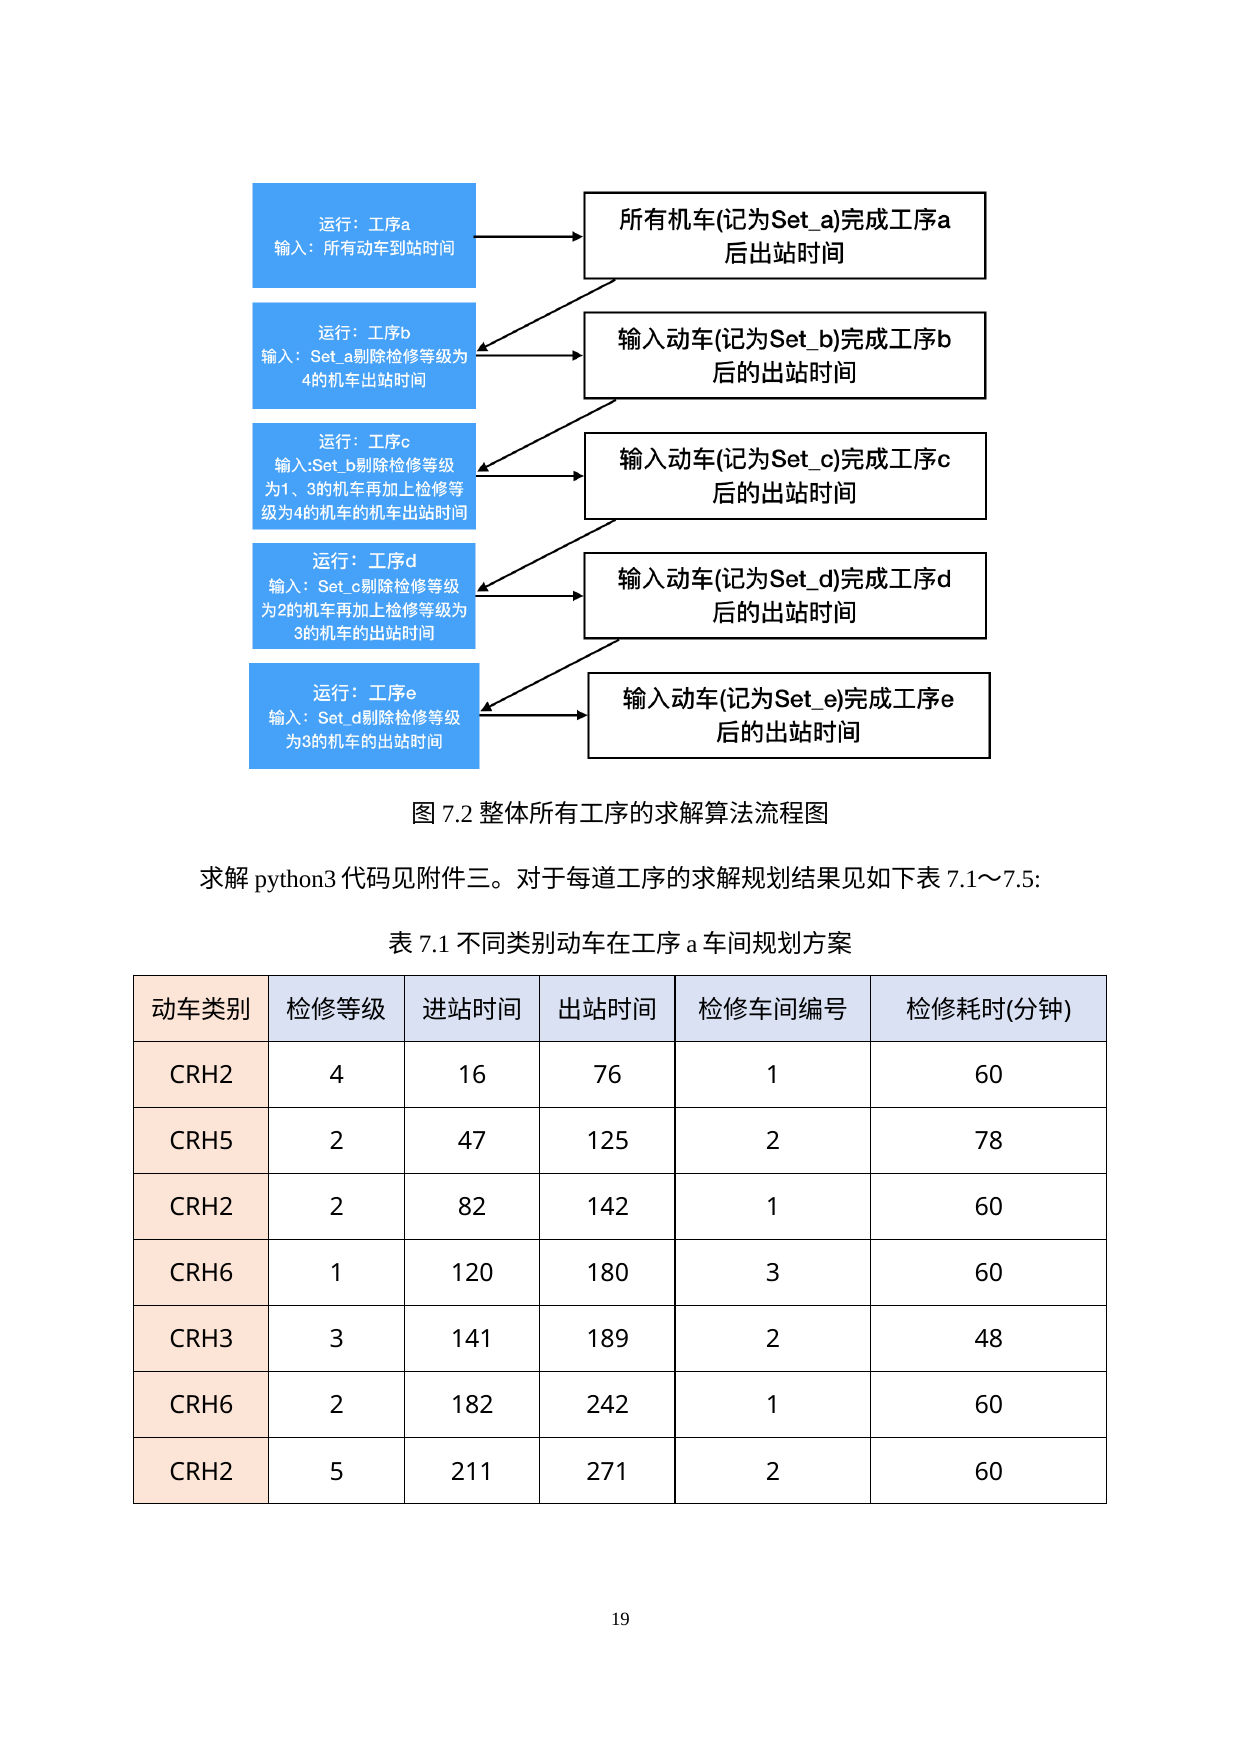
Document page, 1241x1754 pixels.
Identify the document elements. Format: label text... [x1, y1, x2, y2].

text 表 7.1 不同类别动车在工序a车间规划方案 [187, 909, 1053, 974]
table_cell 48 [871, 1306, 1106, 1371]
table_cell 211 [405, 1438, 539, 1503]
table_cell 142 [540, 1174, 674, 1239]
table_header 出站时间 [540, 976, 674, 1041]
table_cell 60 [871, 1438, 1106, 1503]
table_cell 47 [405, 1108, 539, 1173]
table_cell CRH6 [134, 1372, 268, 1437]
table_cell 1 [676, 1042, 870, 1107]
table_cell 2 [269, 1108, 404, 1173]
table_cell 120 [405, 1240, 539, 1305]
table_cell 141 [405, 1306, 539, 1371]
table_cell 60 [871, 1174, 1106, 1239]
table_cell CRH2 [134, 1174, 268, 1239]
table_cell 2 [269, 1372, 404, 1437]
table_cell CRH5 [134, 1108, 268, 1173]
table_cell 271 [540, 1438, 674, 1503]
table_cell 5 [269, 1438, 404, 1503]
table_cell CRH2 [134, 1438, 268, 1503]
table_cell 16 [405, 1042, 539, 1107]
table_cell CRH6 [134, 1240, 268, 1305]
table_cell 1 [269, 1240, 404, 1305]
table_header 检修耗时(分钟) [871, 976, 1106, 1041]
table_cell 4 [269, 1042, 404, 1107]
table_cell CRH2 [134, 1042, 268, 1107]
table_cell 2 [676, 1438, 870, 1503]
text 图 7.2 整体所有工序的求解算法流程图 [187, 779, 1053, 844]
table_cell 180 [540, 1240, 674, 1305]
table_cell 76 [540, 1042, 674, 1107]
table_header 检修等级 [269, 976, 404, 1041]
table_cell 60 [871, 1240, 1106, 1305]
table_cell 242 [540, 1372, 674, 1437]
table_cell 189 [540, 1306, 674, 1371]
picture [222, 162, 1018, 776]
table_cell 182 [405, 1372, 539, 1437]
table_cell 2 [676, 1108, 870, 1173]
table_cell 82 [405, 1174, 539, 1239]
table_cell 60 [871, 1042, 1106, 1107]
table_cell 2 [269, 1174, 404, 1239]
table_header 进站时间 [405, 976, 539, 1041]
table_cell CRH3 [134, 1306, 268, 1371]
text 求解python3代码见附件三。对于每道工序的求解规划结果见如下表7.1～7.5: [187, 844, 1053, 909]
table_cell 78 [871, 1108, 1106, 1173]
table_cell 3 [676, 1240, 870, 1305]
table_header 动车类别 [134, 976, 268, 1041]
table_cell 125 [540, 1108, 674, 1173]
table_cell 1 [676, 1174, 870, 1239]
table_cell 60 [871, 1372, 1106, 1437]
table_header 检修车间编号 [676, 976, 870, 1041]
table_cell 1 [676, 1372, 870, 1437]
table_cell 2 [676, 1306, 870, 1371]
table_cell 3 [269, 1306, 404, 1371]
